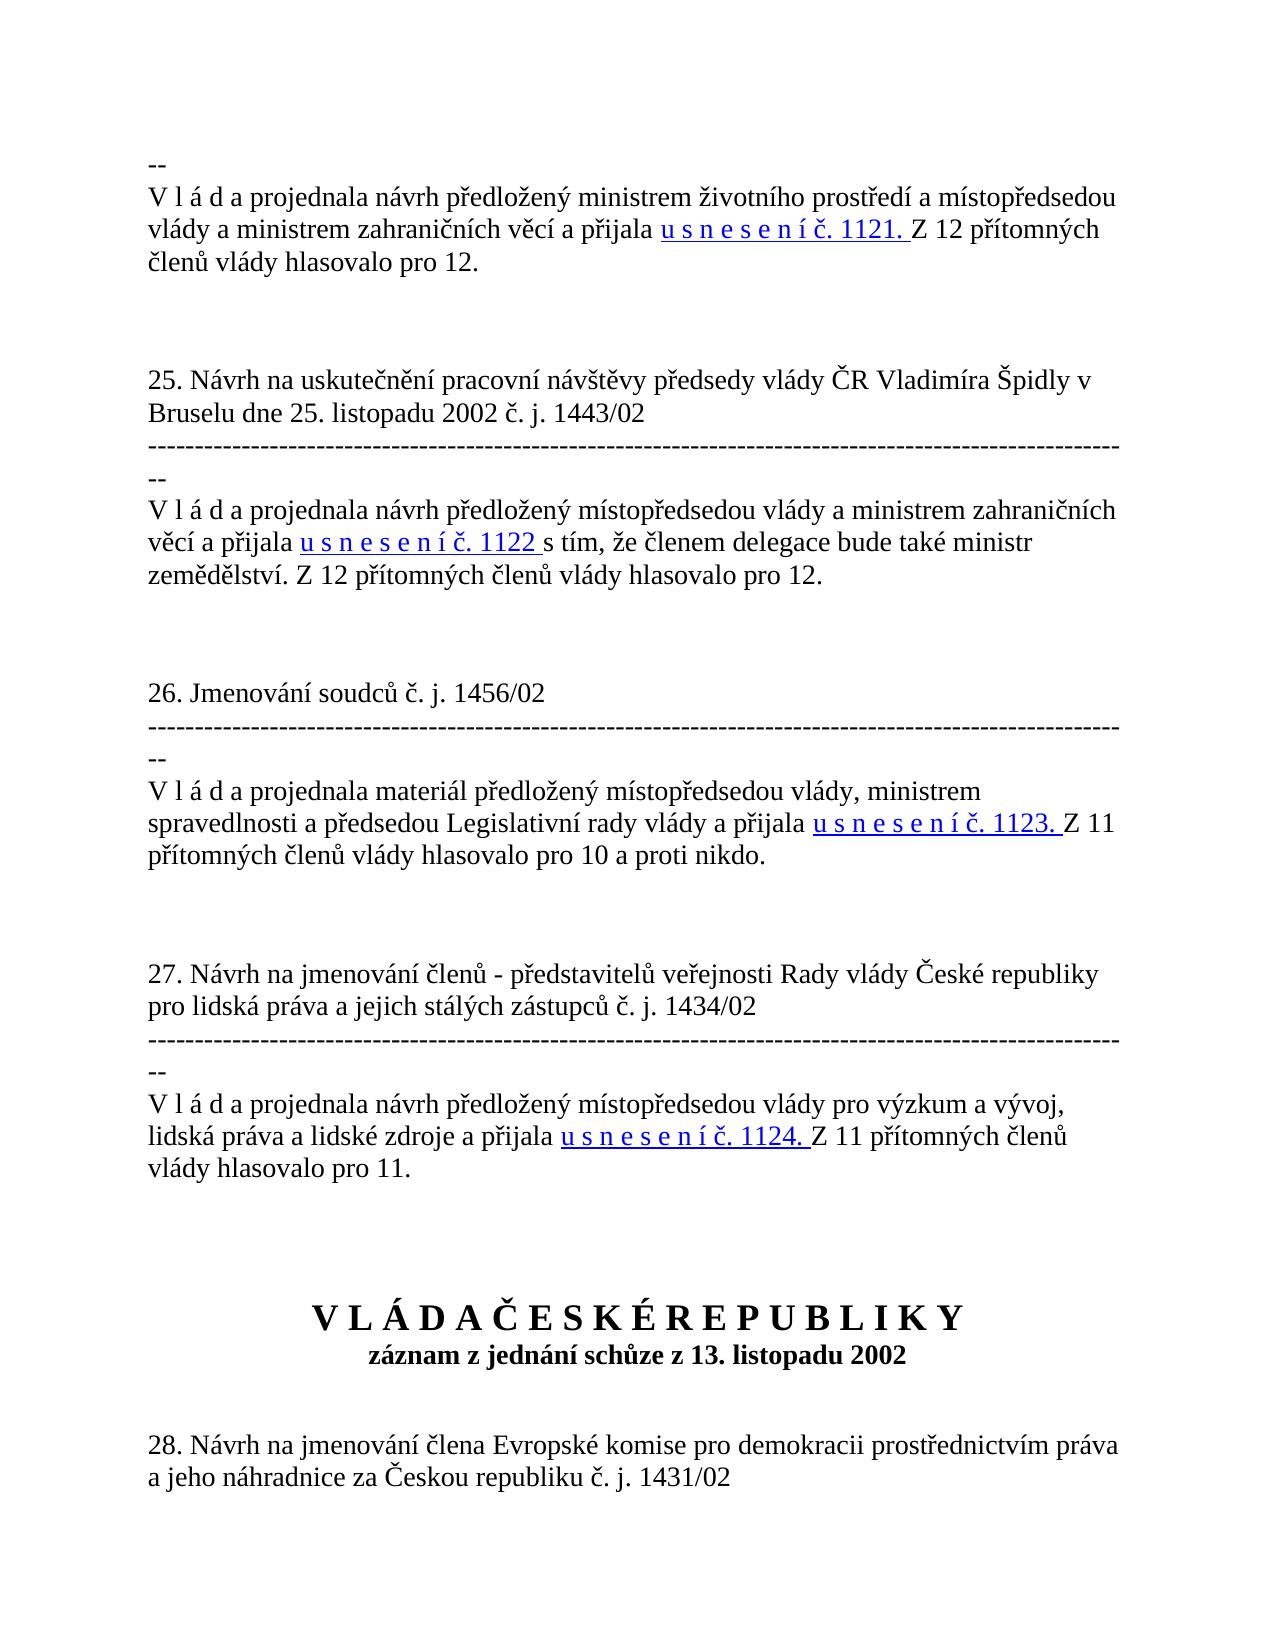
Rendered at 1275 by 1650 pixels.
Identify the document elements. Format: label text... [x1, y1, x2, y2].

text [148, 1371, 1127, 1493]
text V L Á D A Č E S K É R E P U B L I K Y záznam z jednání schůze z 13. listopadu 2002 [148, 1295, 1127, 1371]
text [148, 148, 1127, 1270]
